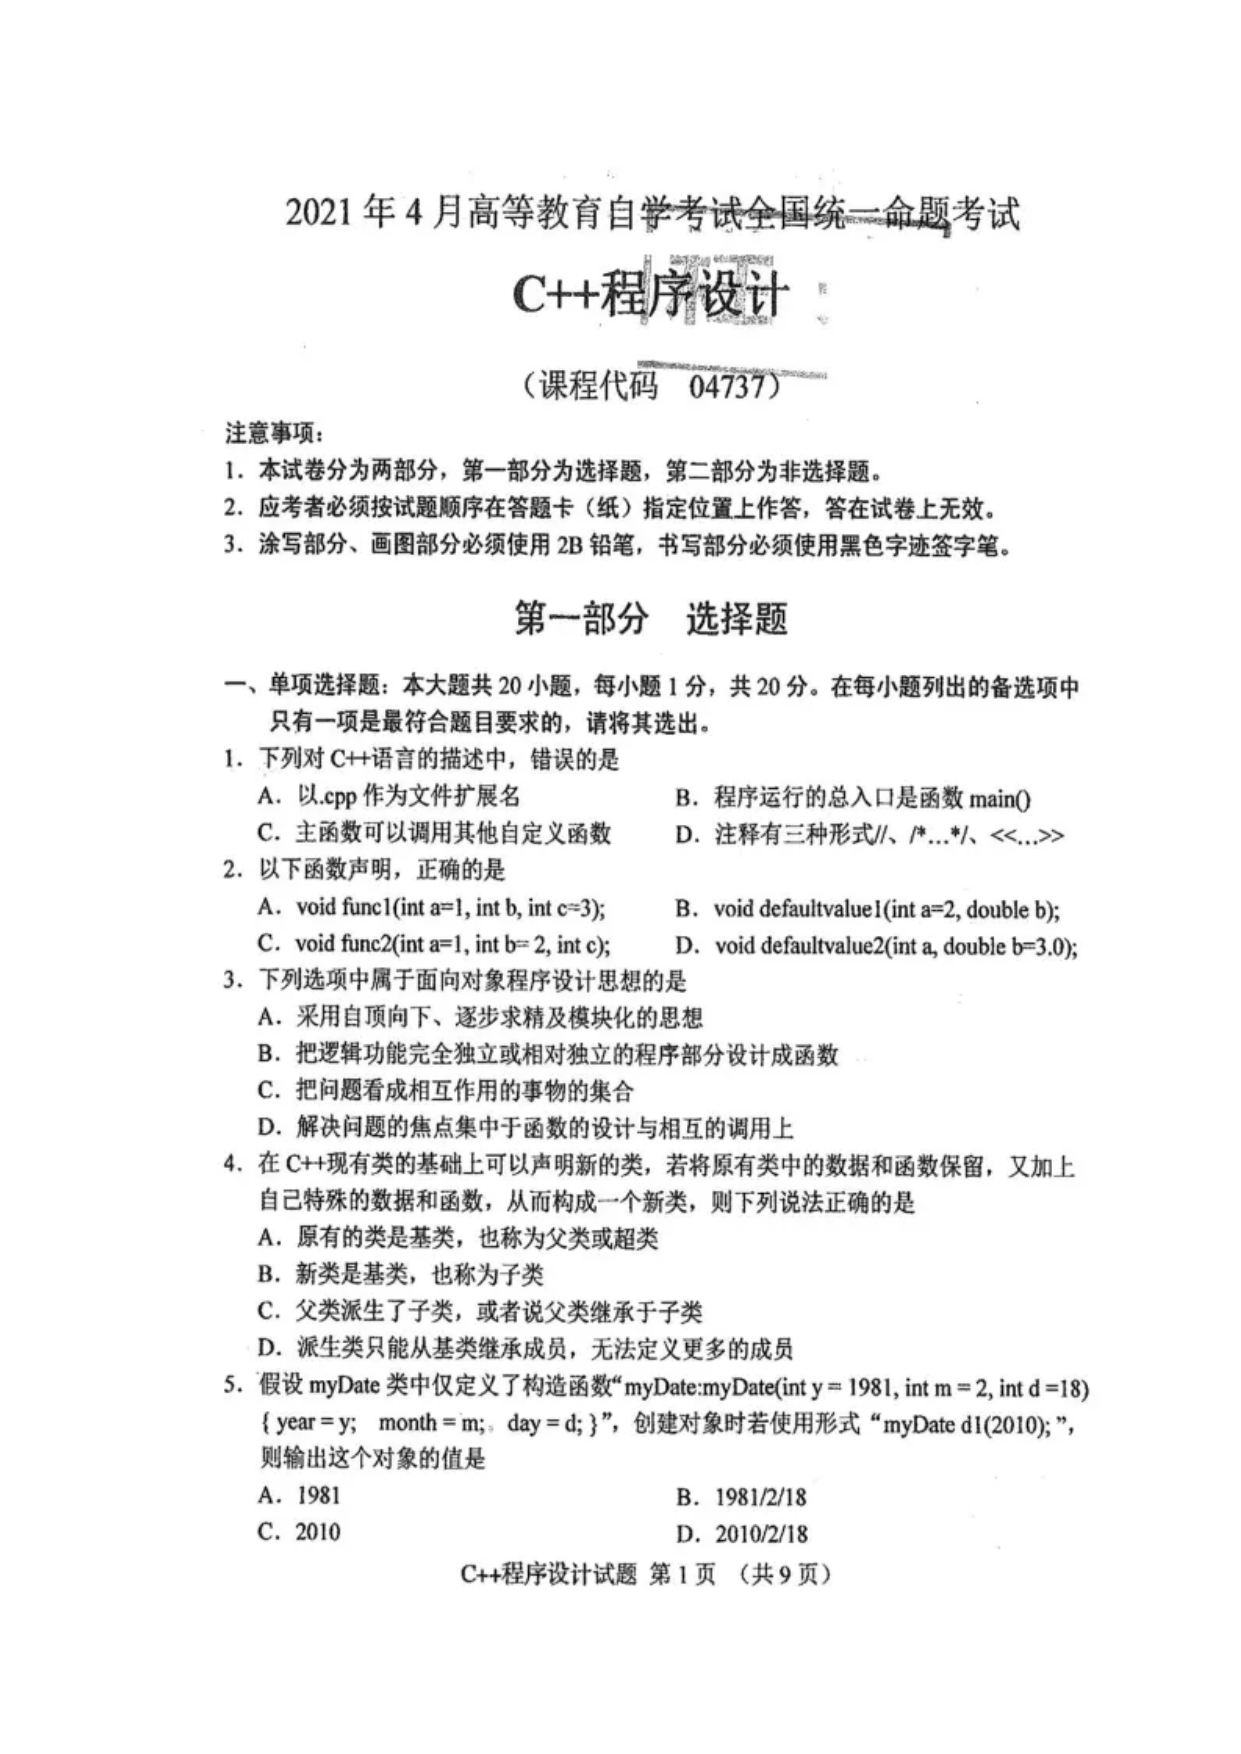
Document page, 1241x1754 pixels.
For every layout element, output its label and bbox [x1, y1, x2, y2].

picture [187, 162, 1149, 1592]
